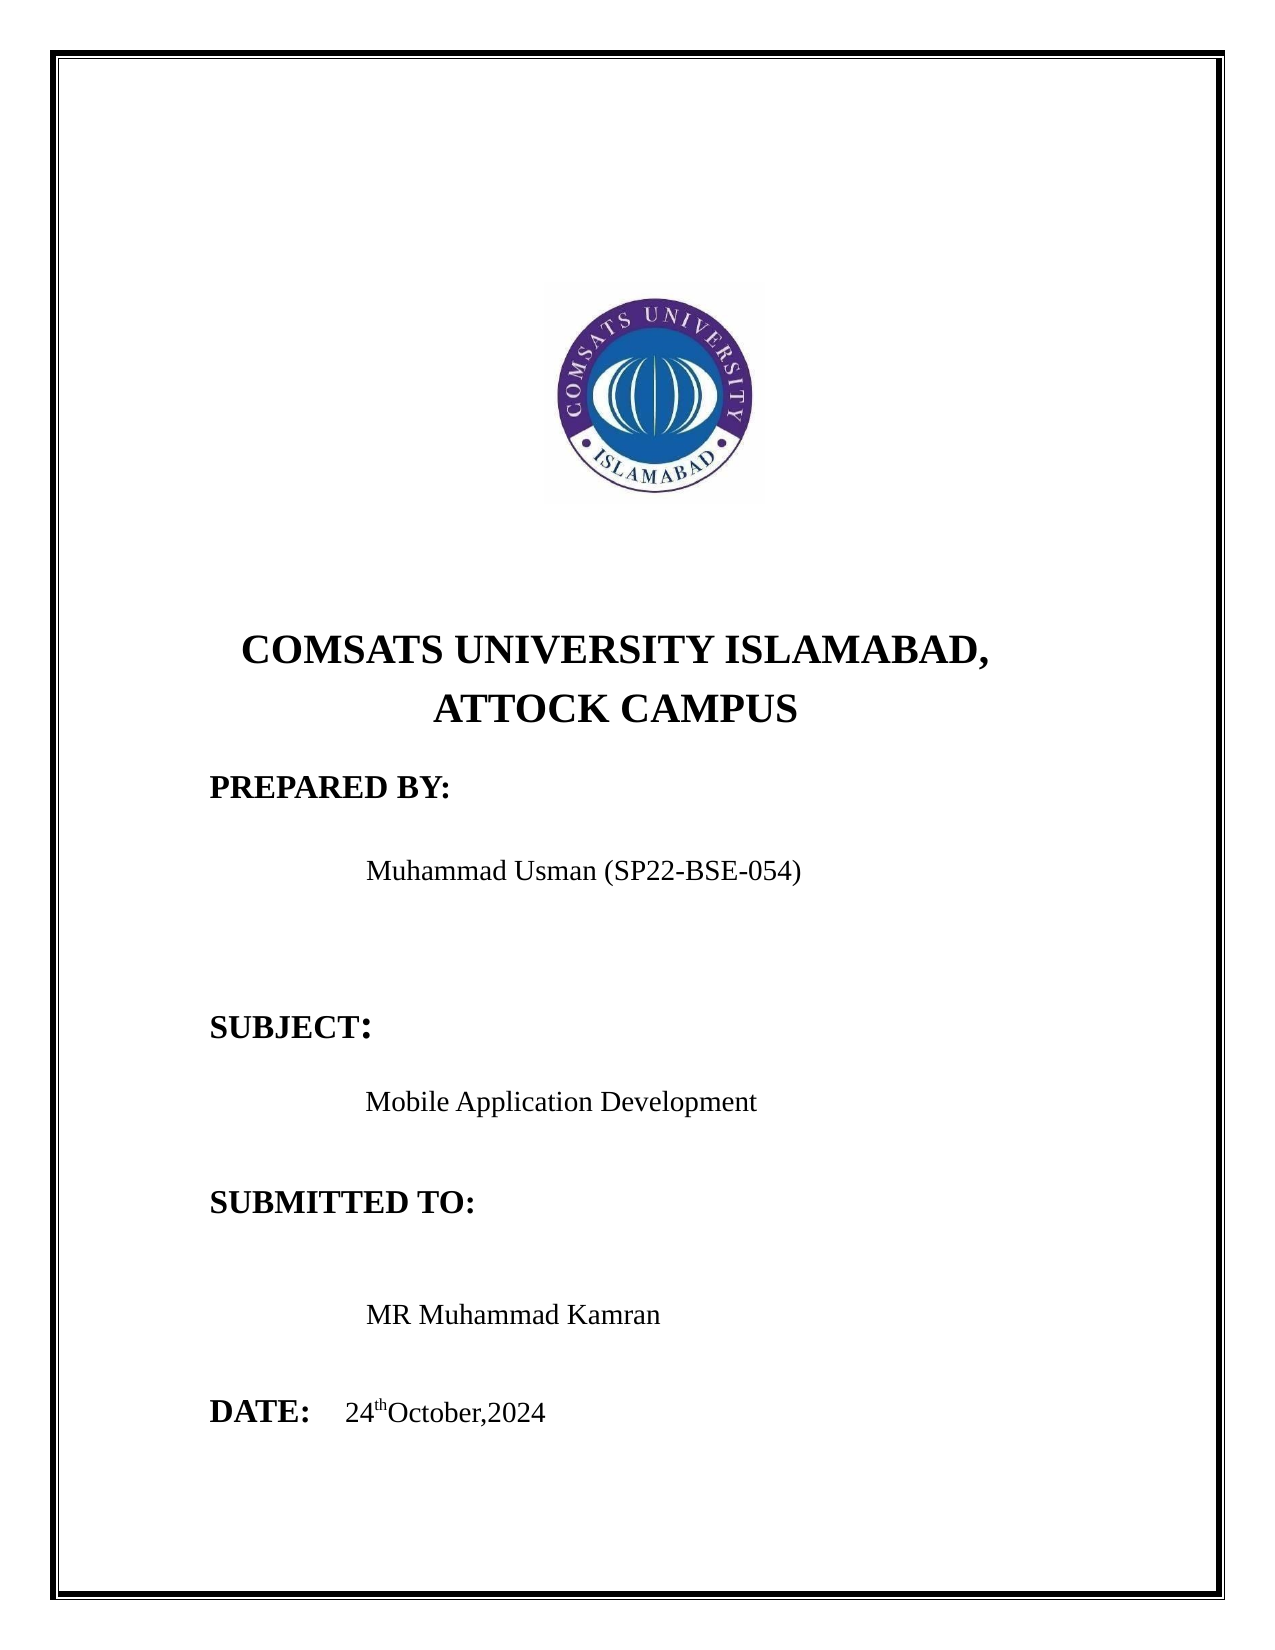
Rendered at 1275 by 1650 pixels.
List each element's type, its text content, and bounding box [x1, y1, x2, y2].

text ATTOCK CAMPUS [148, 684, 1083, 732]
text DATE: 24thOctober,2024 [209, 1391, 1144, 1429]
text SUBJECT: [209, 1000, 1144, 1048]
text COMSATS UNIVERSITY ISLAMABAD, [148, 624, 989, 672]
picture [543, 282, 766, 504]
text SUBMITTED TO: [209, 1182, 1144, 1220]
text PREPARED BY: [209, 768, 1144, 806]
text Muhammad Usman (SP22-BSE-054) [147, 853, 1144, 886]
text MR Muhammad Kamran [147, 1297, 1144, 1330]
text Mobile Application Development [147, 1084, 1144, 1117]
